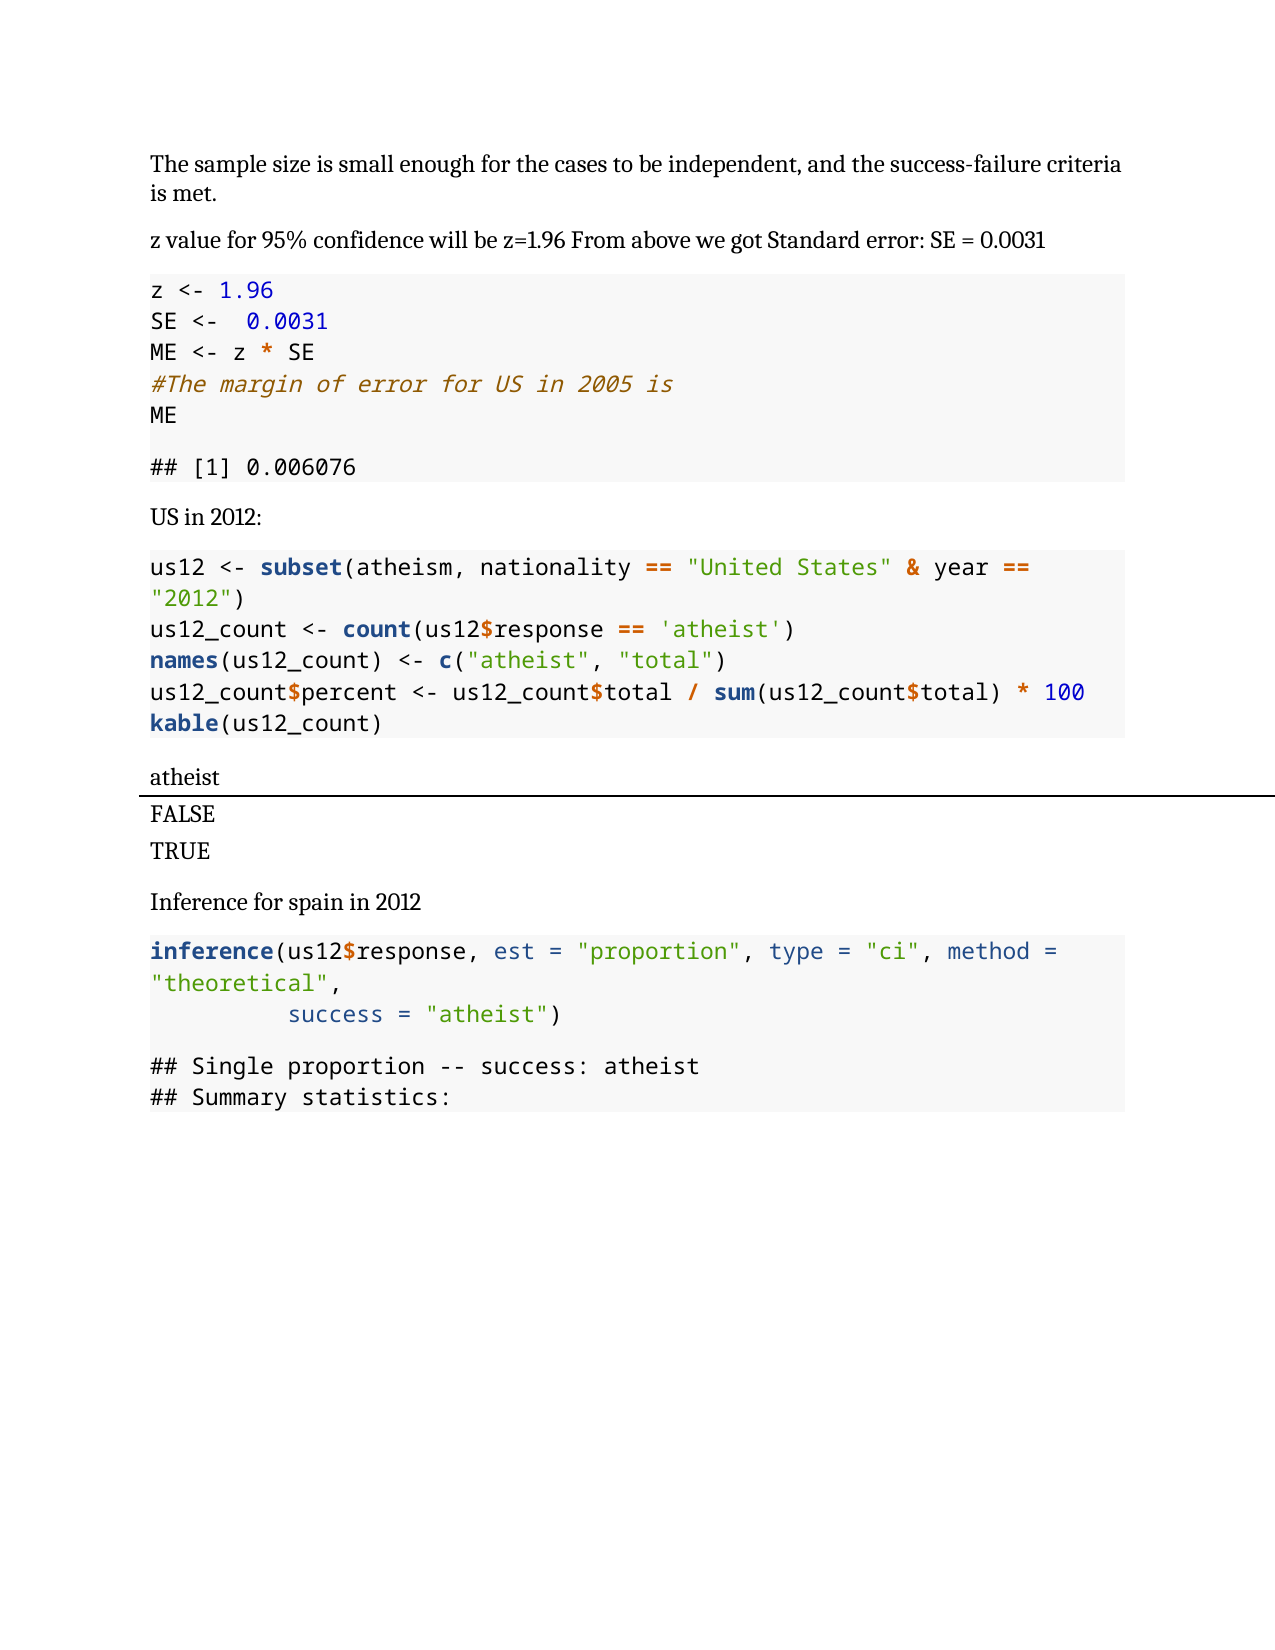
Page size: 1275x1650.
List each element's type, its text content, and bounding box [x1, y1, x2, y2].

text Inference for spain in 2012 [150, 888, 1125, 917]
text The sample size is small enough for the cases to be independent, and the success-failure criteria is met. [150, 150, 1125, 207]
text us12 <- subset(atheism, nationality == "United States" & year == "2012") us12_count <- count(us12$response == 'atheist') names(us12_count) <- c("atheist", "total") us12_count$percent <- us12_count$total / sum(us12_count$total) * 100 kable(us12_count) [246, 550, 1125, 738]
text z value for 95% confidence will be z=1.96 From above we got Standard error: SE = 0.0031 [150, 226, 1125, 255]
text inference(us12$response, est = "proportion", type = "ci", method = "theoretical", success = "atheist") [342, 935, 1125, 1029]
table_cell TRUE [139, 833, 1275, 869]
text ## [1] 0.006076 [150, 451, 1125, 482]
table_cell FALSE [139, 797, 1275, 833]
text z <- 1.96 SE <- 0.0031 ME <- z * SE #The margin of error for US in 2005 is ME [150, 274, 1125, 430]
table_header atheist [139, 759, 1275, 795]
text US in 2012: [150, 503, 1125, 532]
text ## Single proportion -- success: atheist ## Summary statistics: [150, 1050, 1125, 1112]
